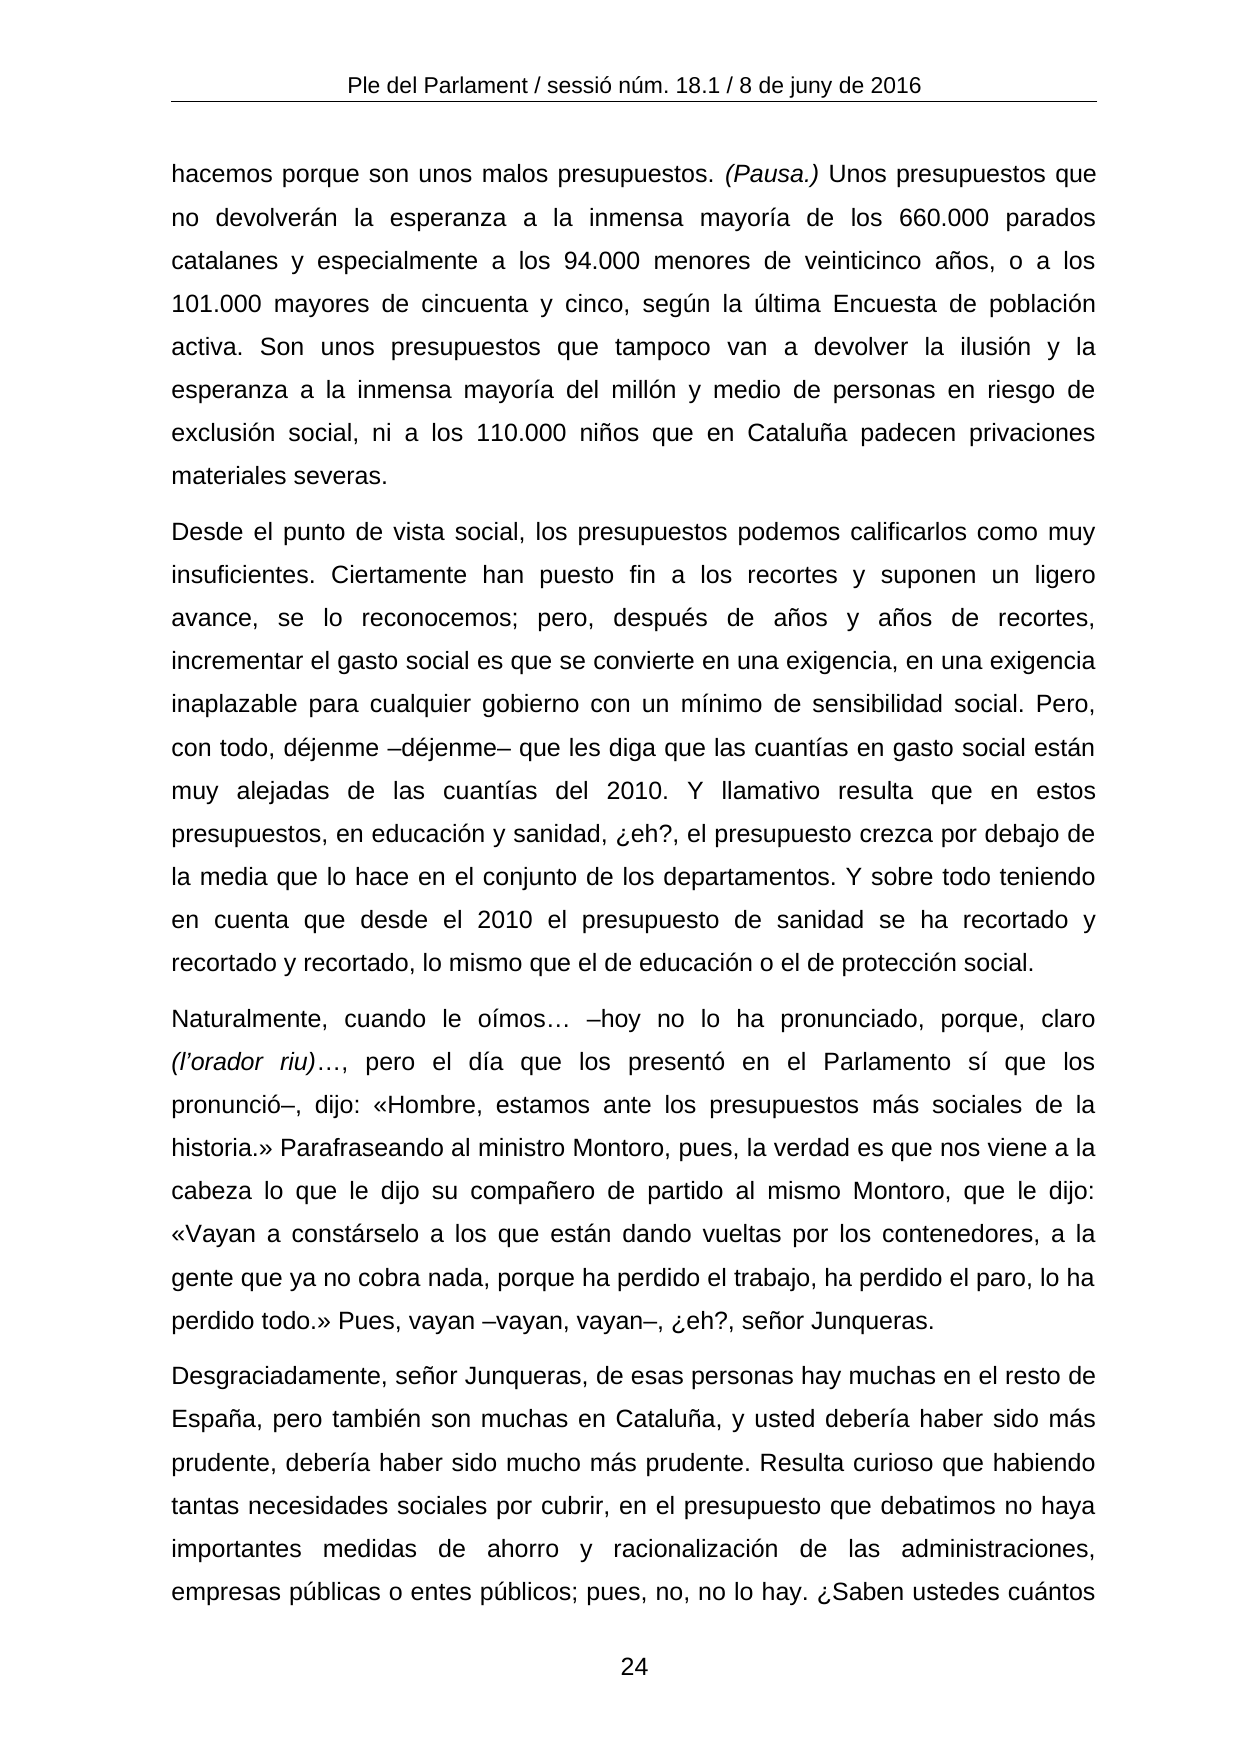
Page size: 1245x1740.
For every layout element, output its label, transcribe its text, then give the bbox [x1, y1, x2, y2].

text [171, 1361, 1097, 1606]
text Naturalmente, cuando le oímos… –hoy no lo ha pronunciado, porque, claro (l’orador riu)…, pero el día que los presentó en el Parlamento sí que los pronunció–, dijo: «Hombre, estamos ante los presupuestos más sociales de la historia.» Parafraseando al ministro Montoro, pues, la verdad es que nos viene a la cabeza lo que le dijo su compañero de partido al mismo Montoro, que le dijo: «Vayan a constárselo a los que están dando vueltas por los contenedores, a la gente que ya no cobra nada, porque ha perdido el trabajo, ha perdido el paro, lo ha perdido todo.» Pues, vayan –vayan, vayan–, ¿eh?, señor Junqueras. [171, 1004, 1097, 1334]
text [171, 159, 1097, 490]
text Desde el punto de vista social, los presupuestos podemos calificarlos como muy insuficientes. Ciertamente han puesto fin a los recortes y suponen un ligero avance, se lo reconocemos; pero, después de años y años de recortes, incrementar el gasto social es que se convierte en una exigencia, en una exigencia inaplazable para cualquier gobierno con un mínimo de sensibilidad social. Pero, con todo, déjenme –déjenme– que les diga que las cuantías en gasto social están muy alejadas de las cuantías del 2010. Y llamativo resulta que en estos presupuestos, en educación y sanidad, ¿eh?, el presupuesto crezca por debajo de la media que lo hace en el conjunto de los departamentos. Y sobre todo teniendo en cuenta que desde el 2010 el presupuesto de sanidad se ha recortado y recortado y recortado, lo mismo que el de educación o el de protección social. [171, 517, 1097, 977]
